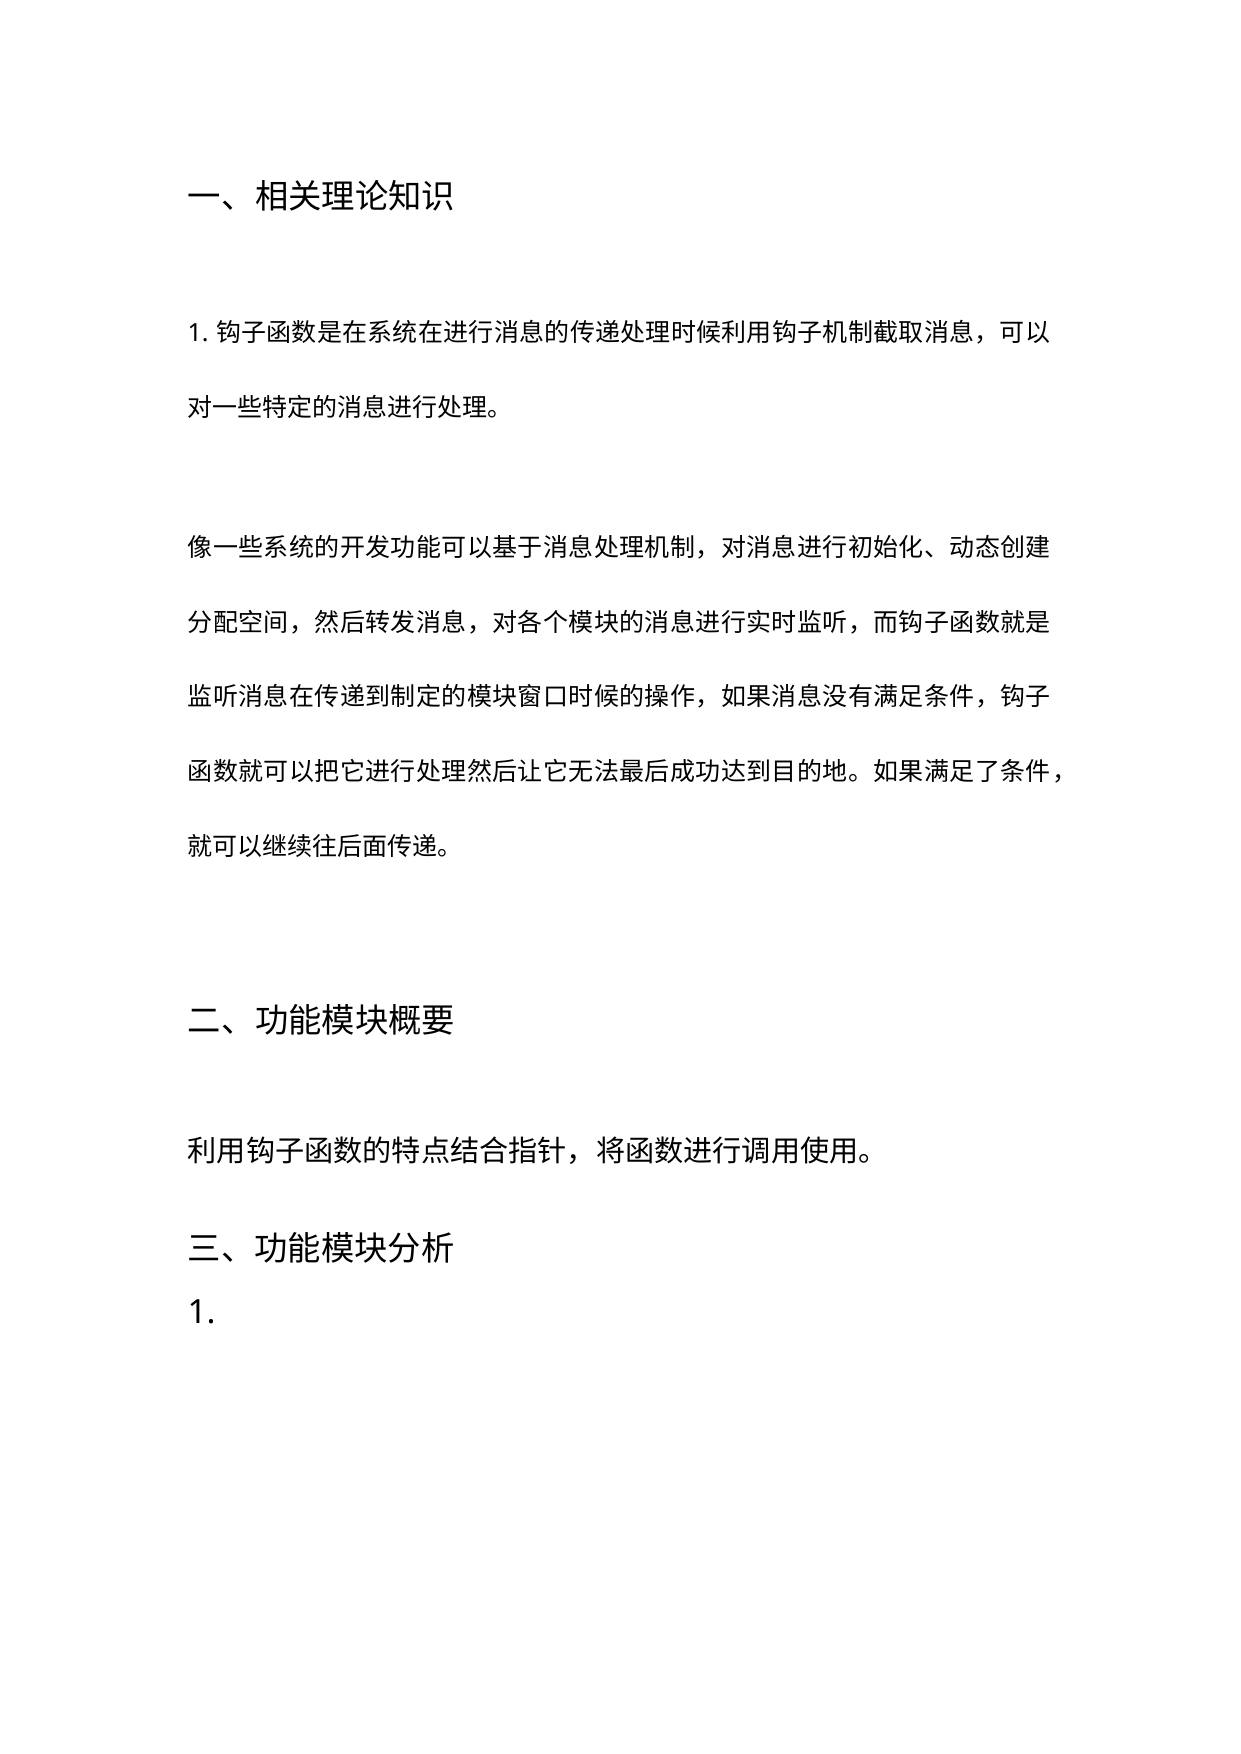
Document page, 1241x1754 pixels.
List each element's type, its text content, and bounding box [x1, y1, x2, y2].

text 1. [187, 1278, 1053, 1343]
text 利用钩子函数的特点结合指针，将函数进行调用使用。 [187, 1116, 1053, 1181]
text 1. 钩子函数是在系统在进行消息的传递处理时候利用钩子机制截取消息，可以对一些特定的消息进行处理。 [187, 298, 1053, 438]
text 三、功能模块分析 [187, 1213, 1053, 1278]
list 功能模块概要 [187, 986, 1053, 1051]
list 相关理论知识 [187, 162, 1053, 227]
text 像一些系统的开发功能可以基于消息处理机制，对消息进行初始化、动态创建分配空间，然后转发消息，对各个模块的消息进行实时监听，而钩子函数就是监听消息在传递到制定的模块窗口时候的操作，如果消息没有满足条件，钩子函数就可以把它进行处理然后让它无法最后成功达到目的地。如果满足了条件，就可以继续往后面传递。 [187, 513, 1053, 877]
